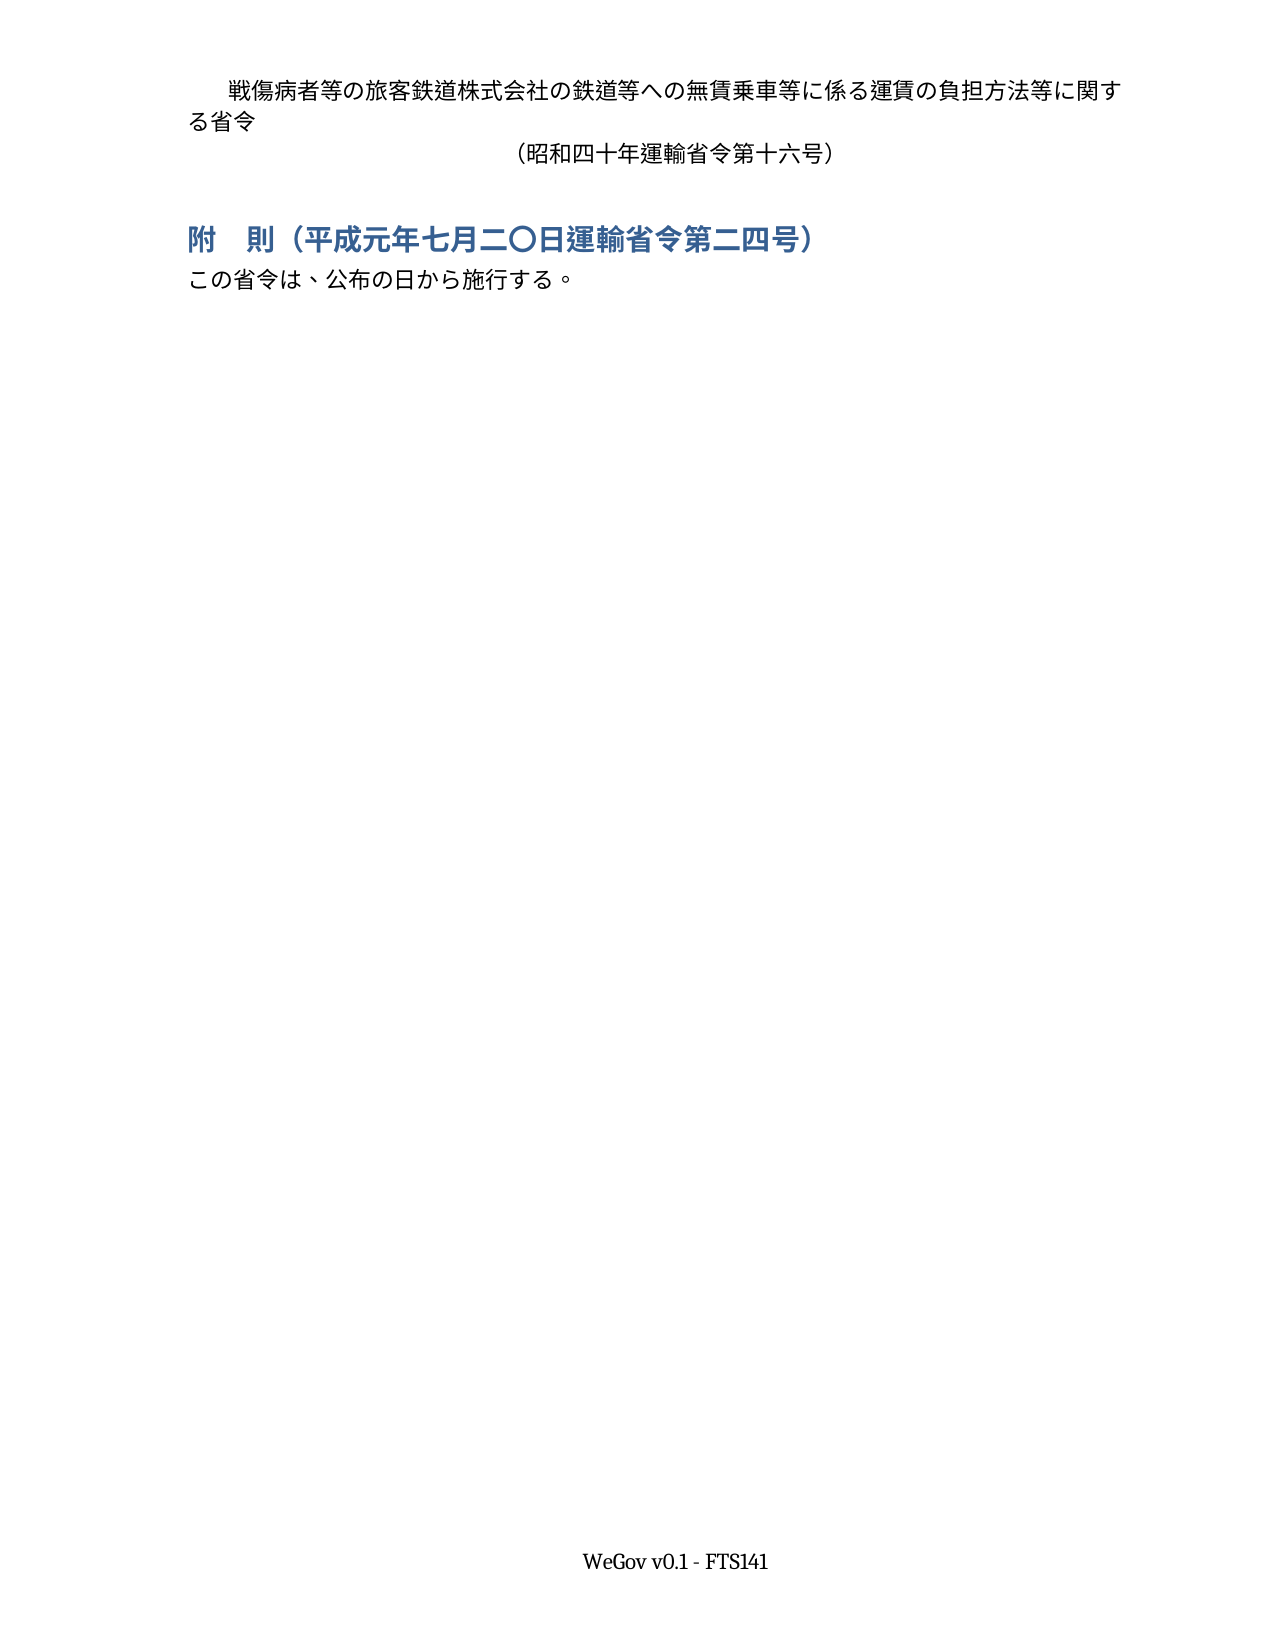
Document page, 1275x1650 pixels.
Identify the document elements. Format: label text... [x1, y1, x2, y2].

text この省令は、公布の日から施行する。 [187, 264, 1087, 296]
subtitle 附 則（平成元年七月二〇日運輸省令第二四号） [187, 219, 1087, 258]
